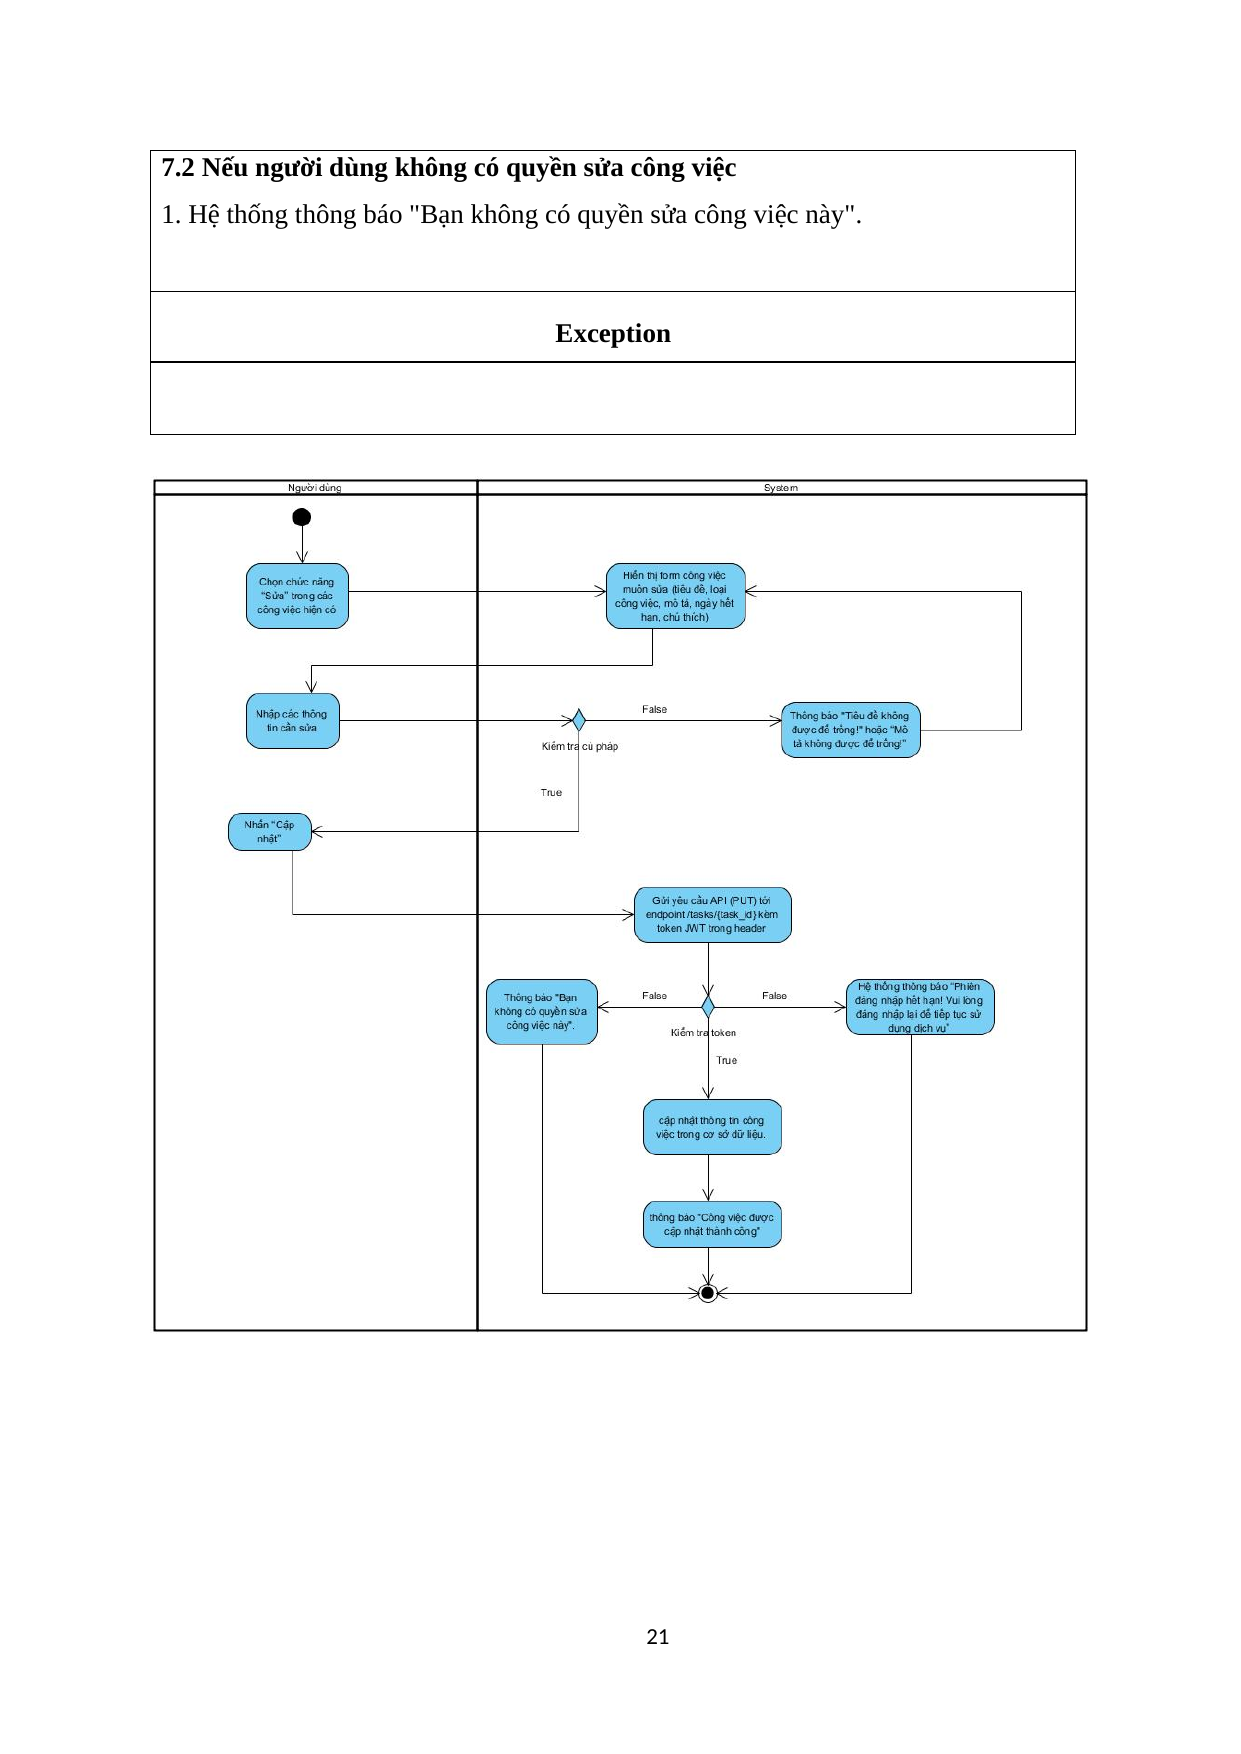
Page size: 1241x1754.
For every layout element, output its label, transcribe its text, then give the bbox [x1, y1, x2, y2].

picture [150, 476, 1090, 1335]
table_cell Exception [151, 292, 1075, 361]
table_cell [151, 363, 1075, 434]
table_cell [151, 151, 1075, 291]
